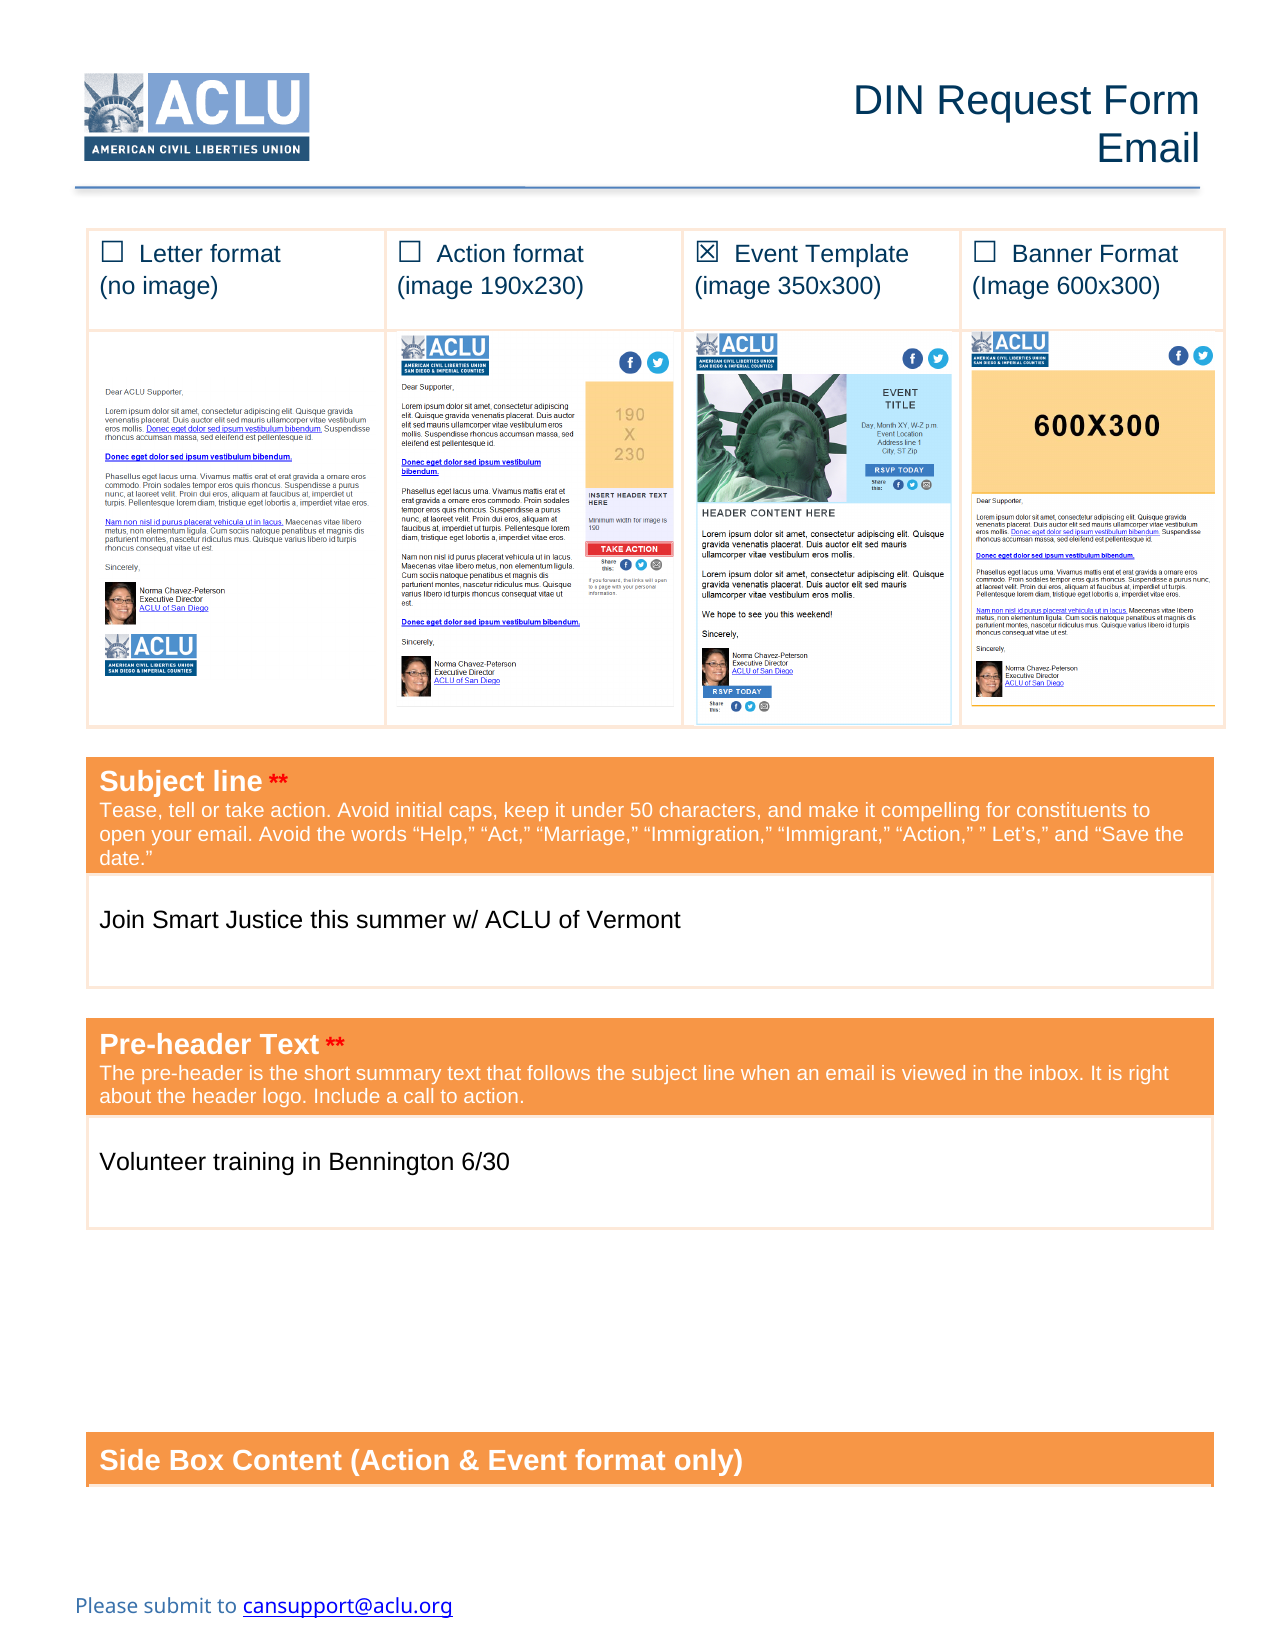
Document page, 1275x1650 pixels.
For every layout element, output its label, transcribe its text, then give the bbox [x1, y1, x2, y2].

table_cell [952, 332, 959, 725]
table_cell [89, 332, 384, 725]
picture [99, 377, 377, 680]
picture [971, 331, 1215, 707]
table_header Pre-header Text ** The pre-header is the short summary text that follows the subject line when an email is viewed in the inbox. It is right about the header logo. Include a call to action. [89, 1021, 1211, 1115]
table_cell [962, 332, 1223, 725]
table_cell [684, 332, 694, 725]
picture [694, 331, 952, 726]
picture [84, 73, 310, 161]
table_header Subject line ** Tease, tell or take action. Avoid initial caps, keep it under 50 characters, and make it compelling for constituents to open your email. Avoid the words “Help,” “Act,” “Marriage,” “Immigration,” “Immigrant,” “Action,” ” Let’s,” and “Save the date.” [89, 760, 1211, 873]
table_cell Join Smart Justice this summer w/ ACLU of Vermont [89, 876, 1211, 986]
table_header Side Box Content (Action & Event format only) [89, 1435, 1211, 1484]
table_cell Banner Format (Image 600x300) [962, 231, 1223, 329]
table_cell [387, 332, 681, 725]
table_cell Action format (image 190x230) [387, 231, 681, 329]
table_cell Letter format (no image) [89, 231, 384, 329]
picture [396, 331, 674, 707]
table_cell Volunteer training in Bennington 6/30 [89, 1118, 1211, 1227]
table_cell Event Template (image 350x300) [684, 231, 959, 329]
